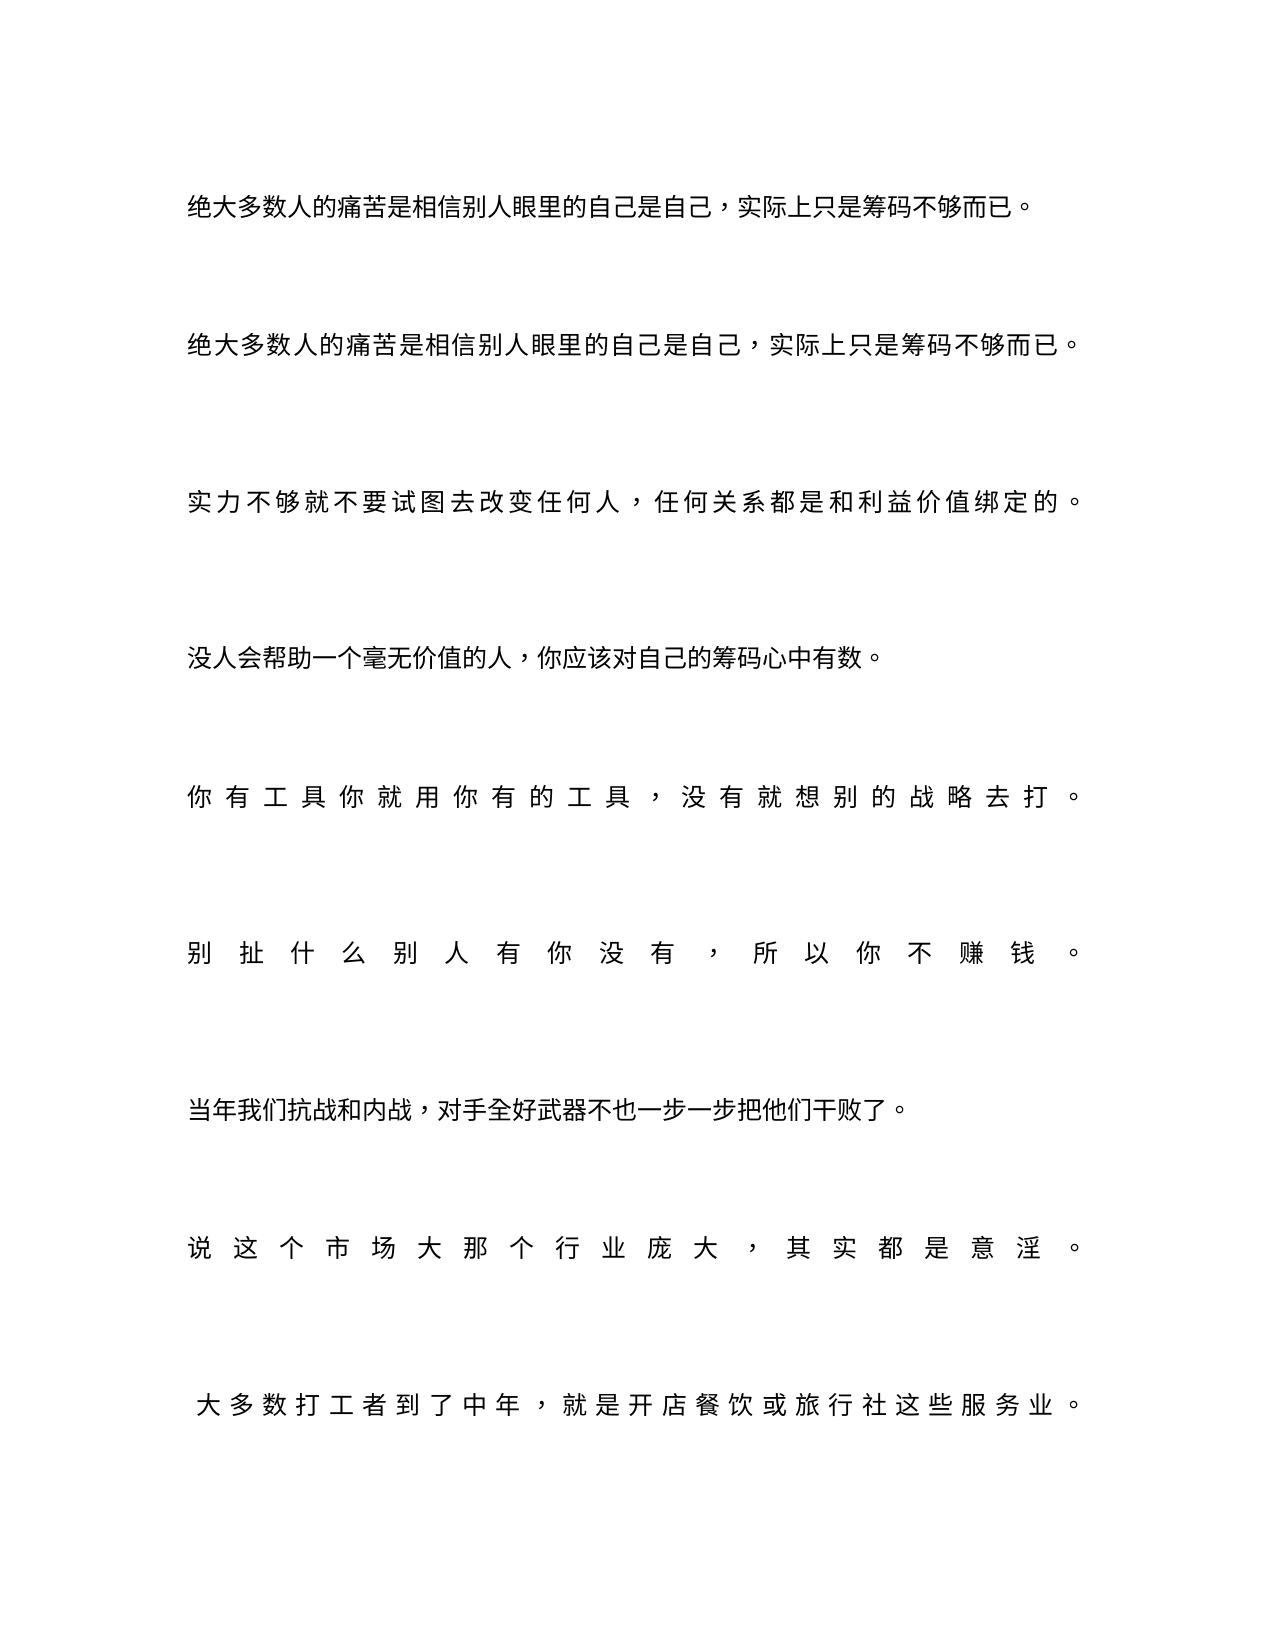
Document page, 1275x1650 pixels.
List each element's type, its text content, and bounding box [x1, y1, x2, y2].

text 绝大多数人的痛苦是相信别人眼里的自己是自己，实际上只是筹码不够而已。 实力不够就不要试图去改变任何人，任何关系都是和利益价值绑定的。 没人会帮助一个毫无价值的人，你应该对自己的筹码心中有数。 [187, 249, 1087, 675]
text 你有工具你就用你有的工具，没有就想别的战略去打。 别扯什么别人有你没有，所以你不赚钱。 当年我们抗战和内战，对手全好武器不也一步一步把他们干败了。 [187, 701, 1087, 1127]
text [187, 1152, 1087, 1500]
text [187, 150, 1087, 223]
